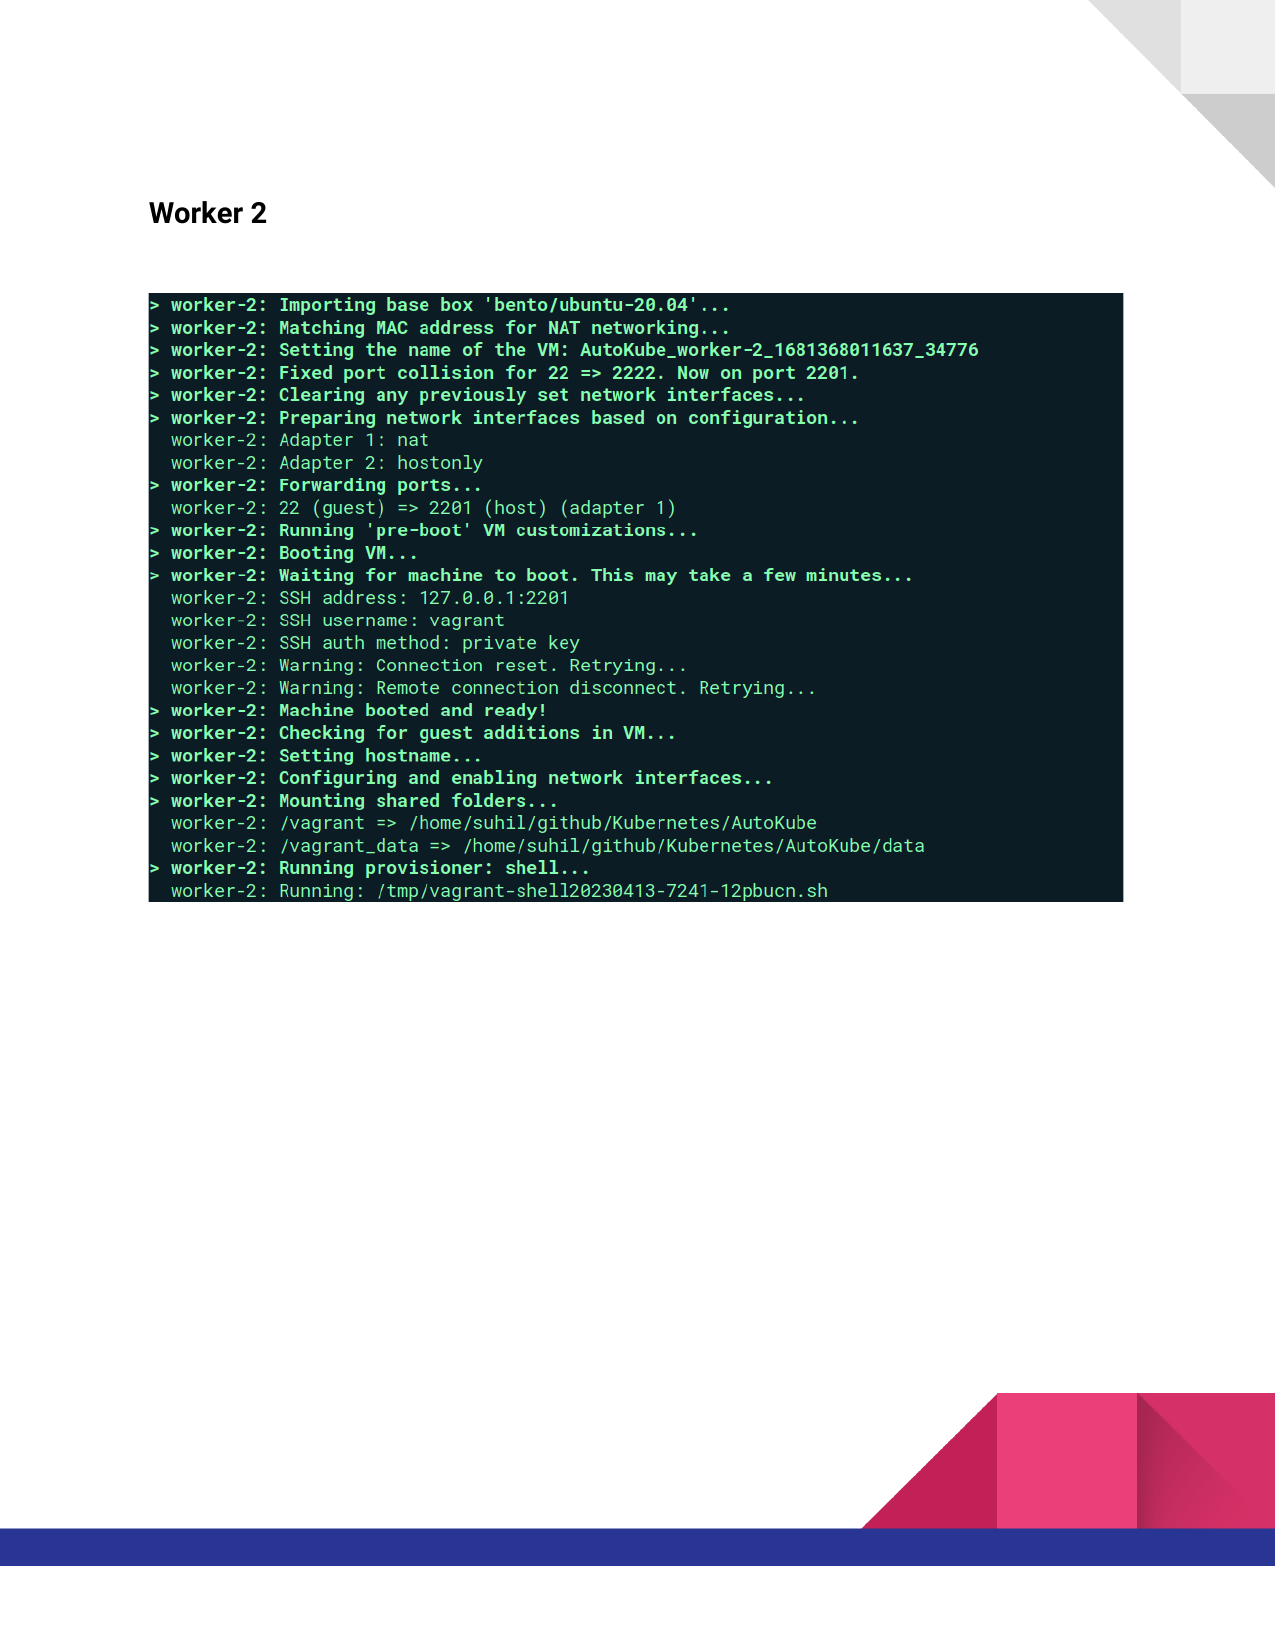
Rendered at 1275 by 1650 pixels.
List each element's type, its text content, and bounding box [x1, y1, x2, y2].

picture [148, 293, 1124, 902]
picture [0, 1391, 1275, 1566]
picture [1087, 0, 1275, 188]
text Worker 2 [148, 196, 1125, 231]
